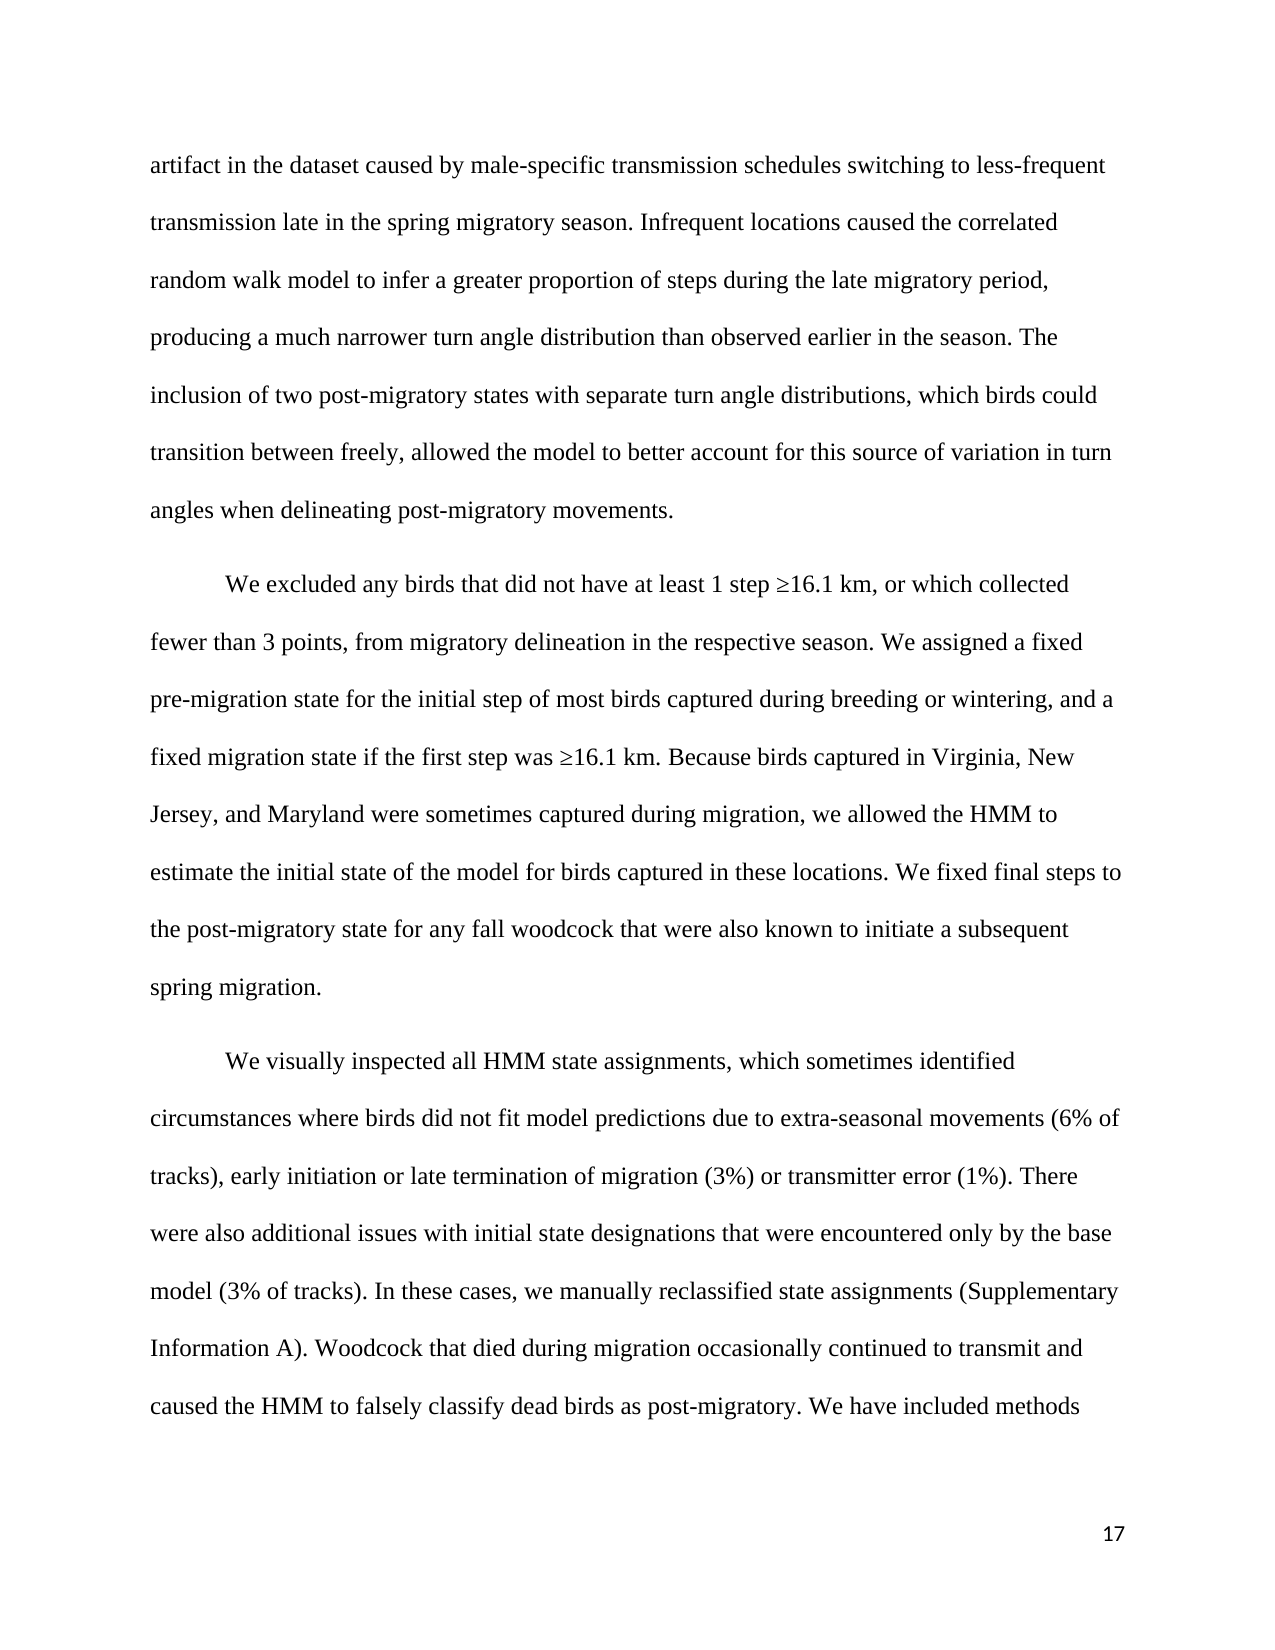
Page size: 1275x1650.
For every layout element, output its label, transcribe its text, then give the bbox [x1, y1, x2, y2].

text We excluded any birds that did not have at least 1 step ≥16.1 km, or which collected fewer than 3 points, from migratory delineation in the respective season. We assigned a fixed pre-migration state for the initial step of most birds captured during breeding or wintering, and a fixed migration state if the first step was ≥16.1 km. Because birds captured in Virginia, New Jersey, and Maryland were sometimes captured during migration, we allowed the HMM to estimate the initial state of the model for birds captured in these locations. We fixed final steps to the post-migratory state for any fall woodcock that were also known to initiate a subsequent spring migration. [150, 569, 1125, 1000]
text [150, 150, 1125, 524]
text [150, 1046, 1125, 1419]
